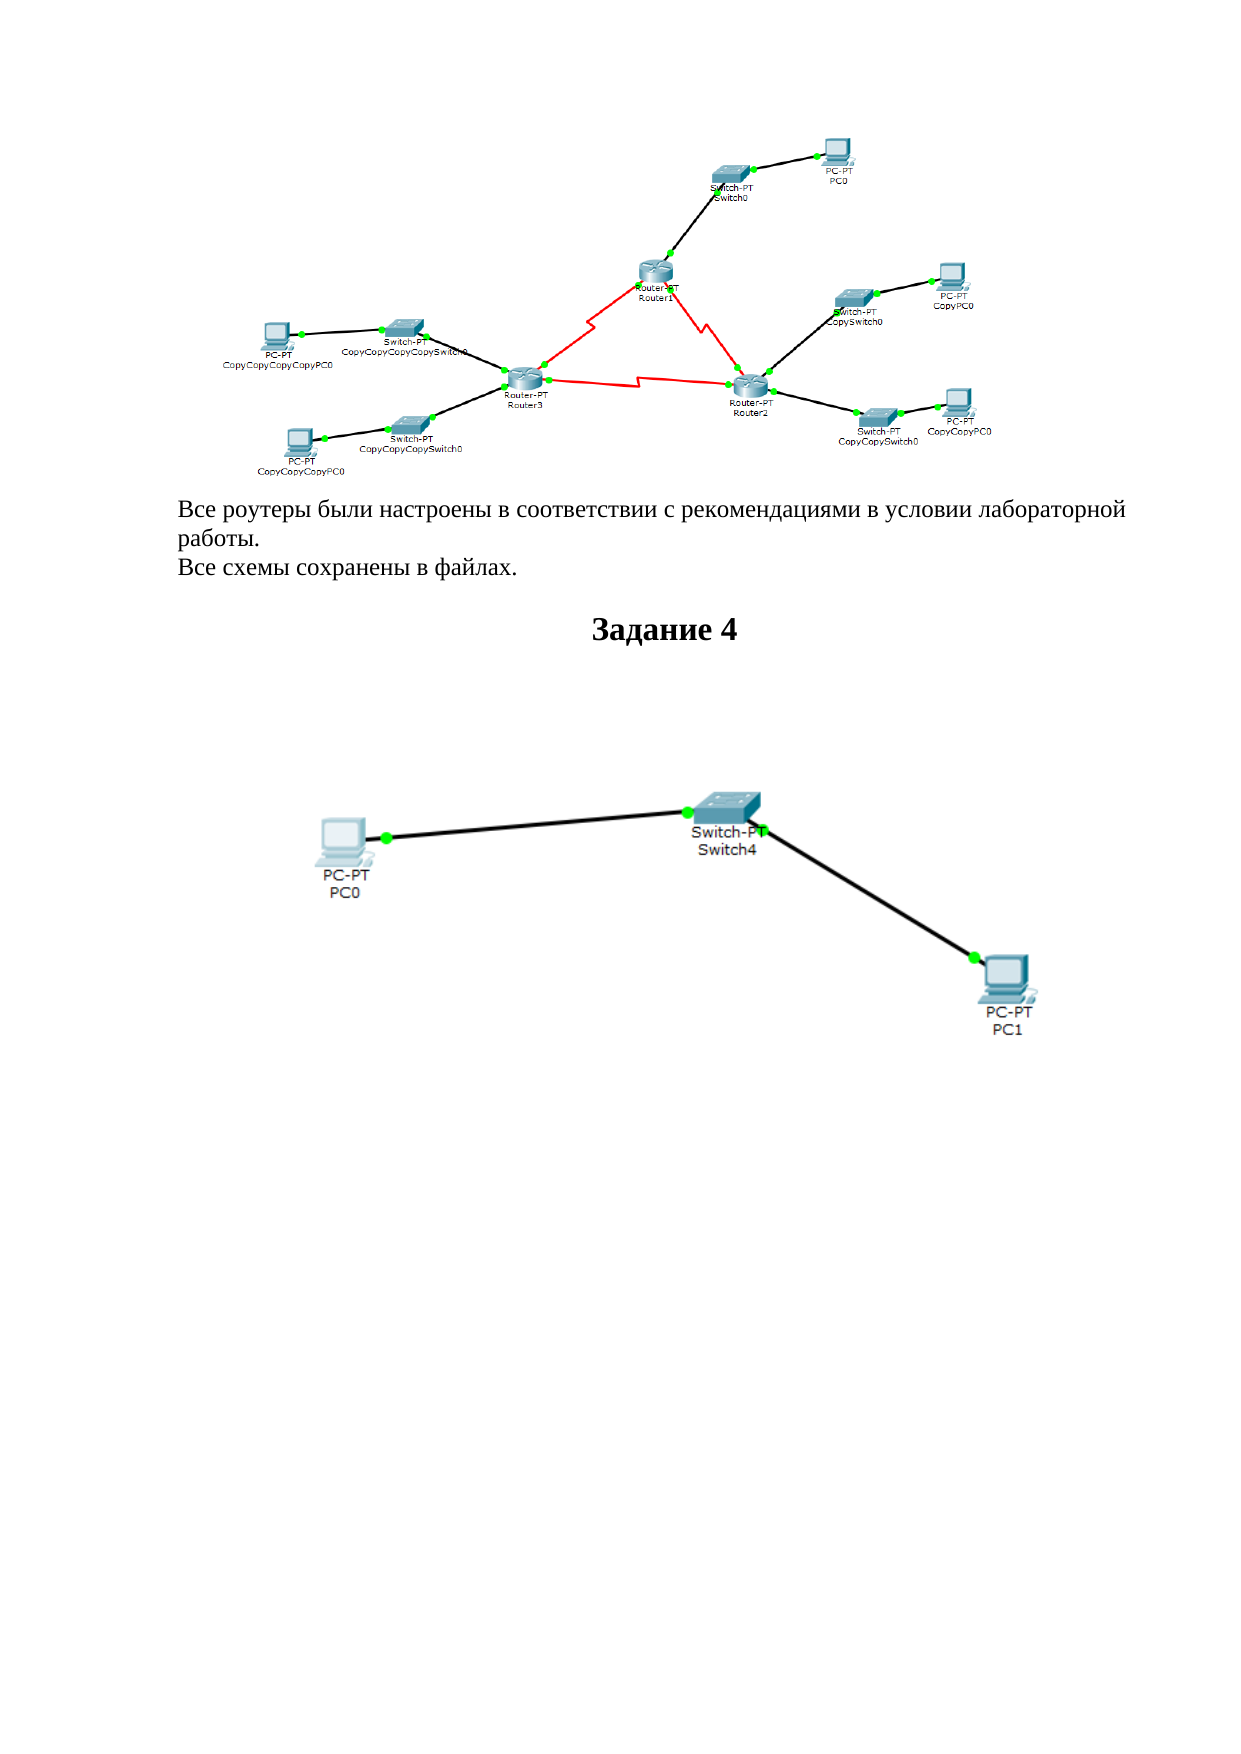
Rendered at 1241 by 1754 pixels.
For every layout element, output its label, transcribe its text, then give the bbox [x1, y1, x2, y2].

picture [177, 647, 1152, 1121]
text Задание 4 [177, 609, 1152, 647]
picture [177, 118, 1152, 495]
text Все роутеры были настроены в соответствии с рекомендациями в условии лабораторной работы. [177, 495, 1152, 552]
text Все схемы сохранены в файлах. [177, 552, 1152, 581]
